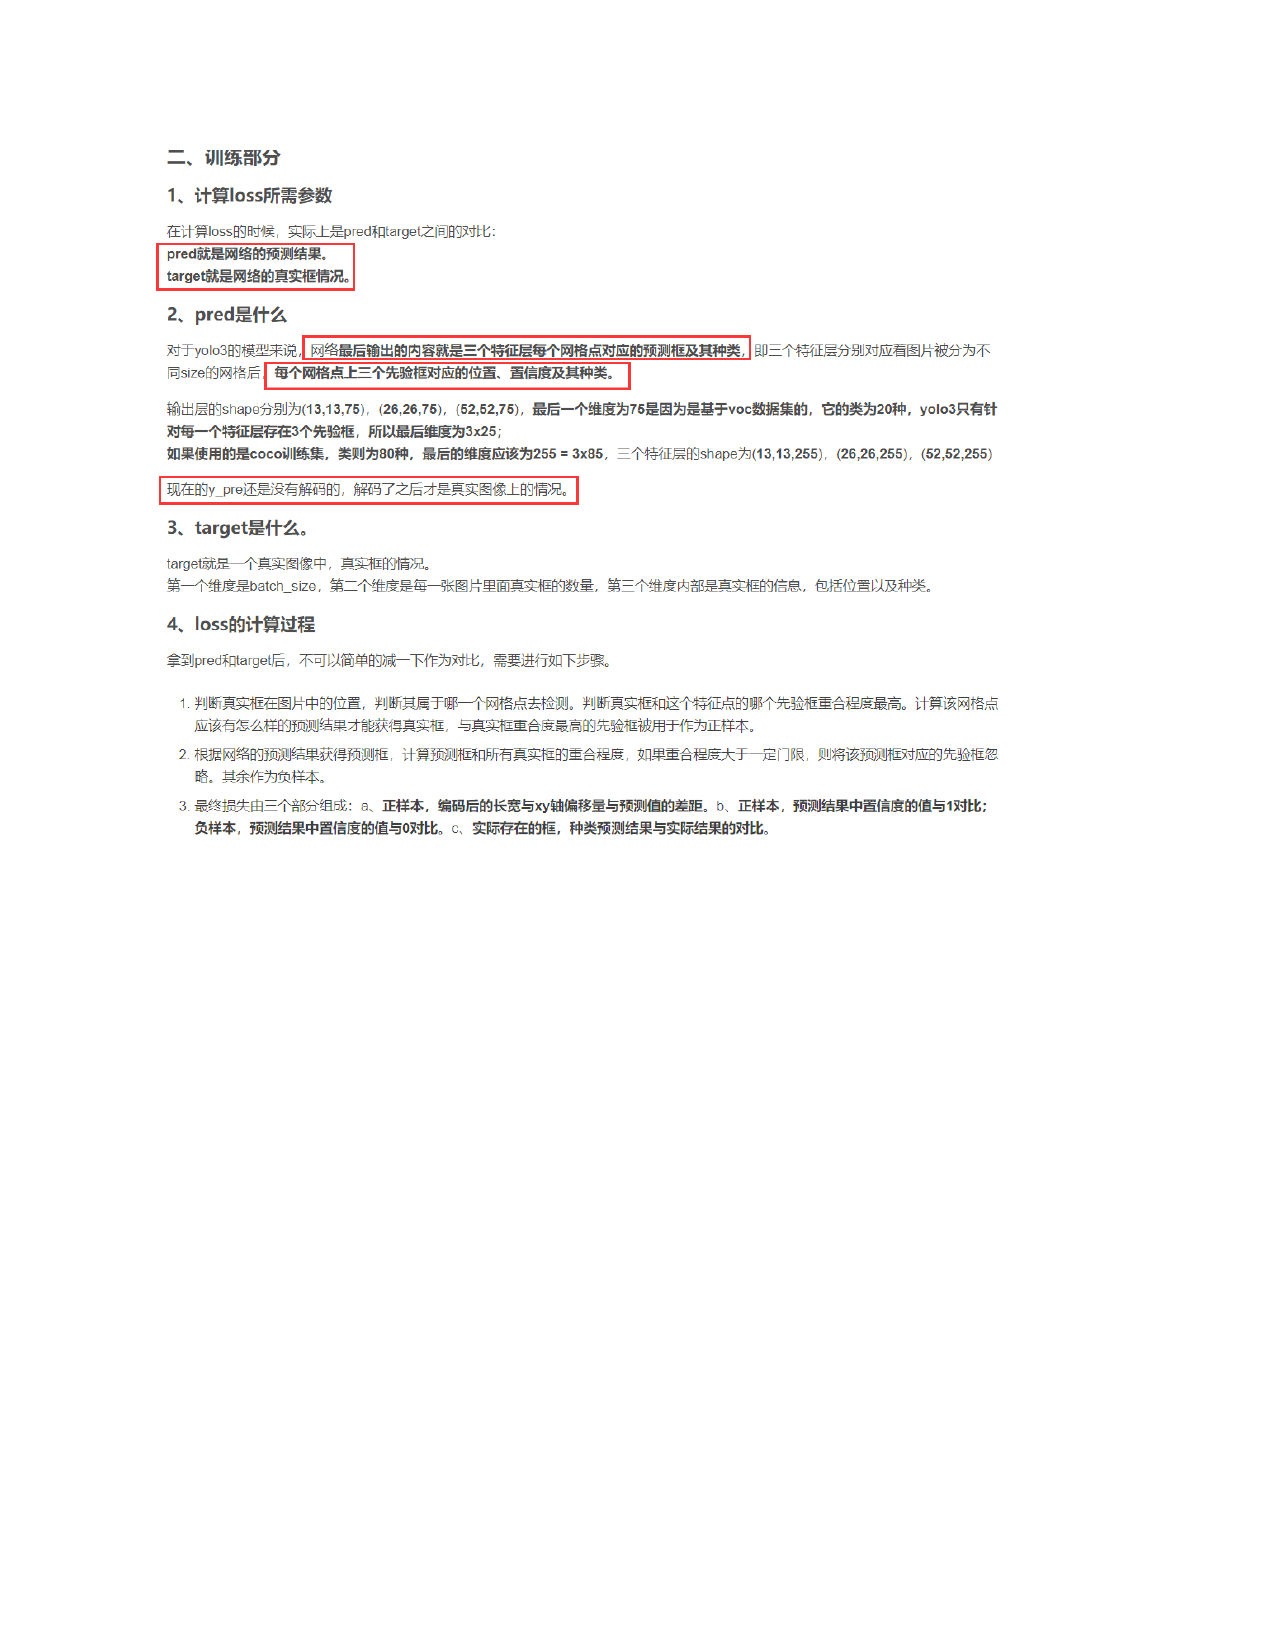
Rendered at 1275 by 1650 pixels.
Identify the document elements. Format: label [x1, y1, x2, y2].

picture [150, 150, 1014, 849]
